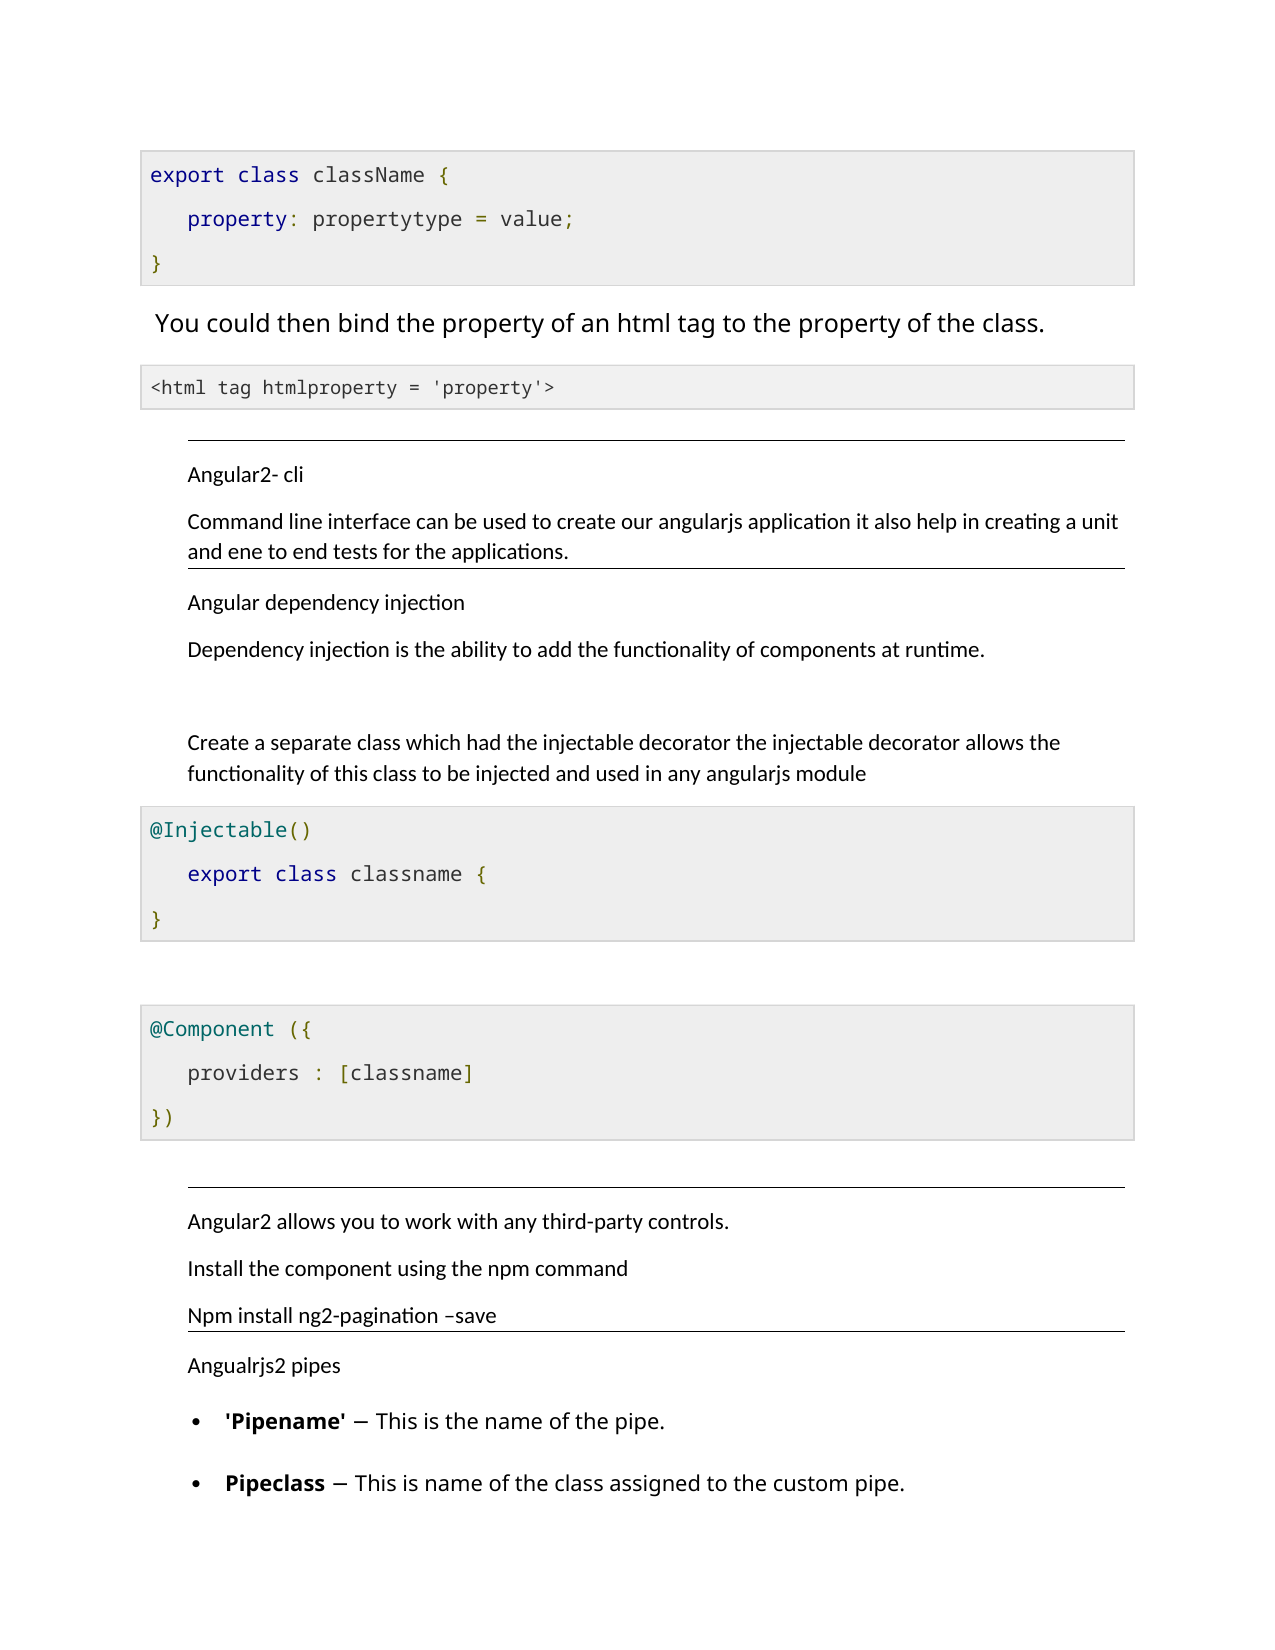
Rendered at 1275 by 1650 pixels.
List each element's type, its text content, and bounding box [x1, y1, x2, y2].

text property: propertytype = value; [142, 194, 1133, 232]
text Angualrjs2 pipes [187, 1351, 1125, 1379]
text Angular2- cli [187, 460, 1125, 488]
text Angular2 allows you to work with any third-party controls. [187, 1207, 1125, 1235]
list 'Pipename' − This is the name of the pipe. [192, 1398, 1120, 1436]
text Angular dependency injection [187, 588, 1125, 616]
text Npm install ng2-pagination –save [187, 1301, 1125, 1332]
text export class classname { [142, 850, 1133, 888]
text You could then bind the property of an html tag to the property of the class. [155, 302, 1120, 339]
text @Injectable() [142, 807, 1133, 844]
text } [142, 894, 1133, 940]
text Install the component using the npm command [187, 1254, 1125, 1282]
text Dependency injection is the ability to add the functionality of components at runtime. [187, 635, 1125, 663]
text <html tag htmlproperty = 'property'> [142, 366, 1133, 408]
text }) [142, 1093, 1133, 1139]
text @Component ({ [142, 1006, 1133, 1043]
text Create a separate class which had the injectable decorator the injectable decorator allows the functionality of this class to be injected and used in any angularjs module [187, 728, 1125, 787]
text } [142, 238, 1133, 285]
text Command line interface can be used to create our angularjs application it also help in creating a unit and ene to end tests for the applications. [187, 507, 1125, 569]
list Pipeclass − This is name of the class assigned to the custom pipe. [192, 1461, 1120, 1498]
text export class className { [142, 152, 1133, 188]
text providers : [classname] [142, 1048, 1133, 1087]
